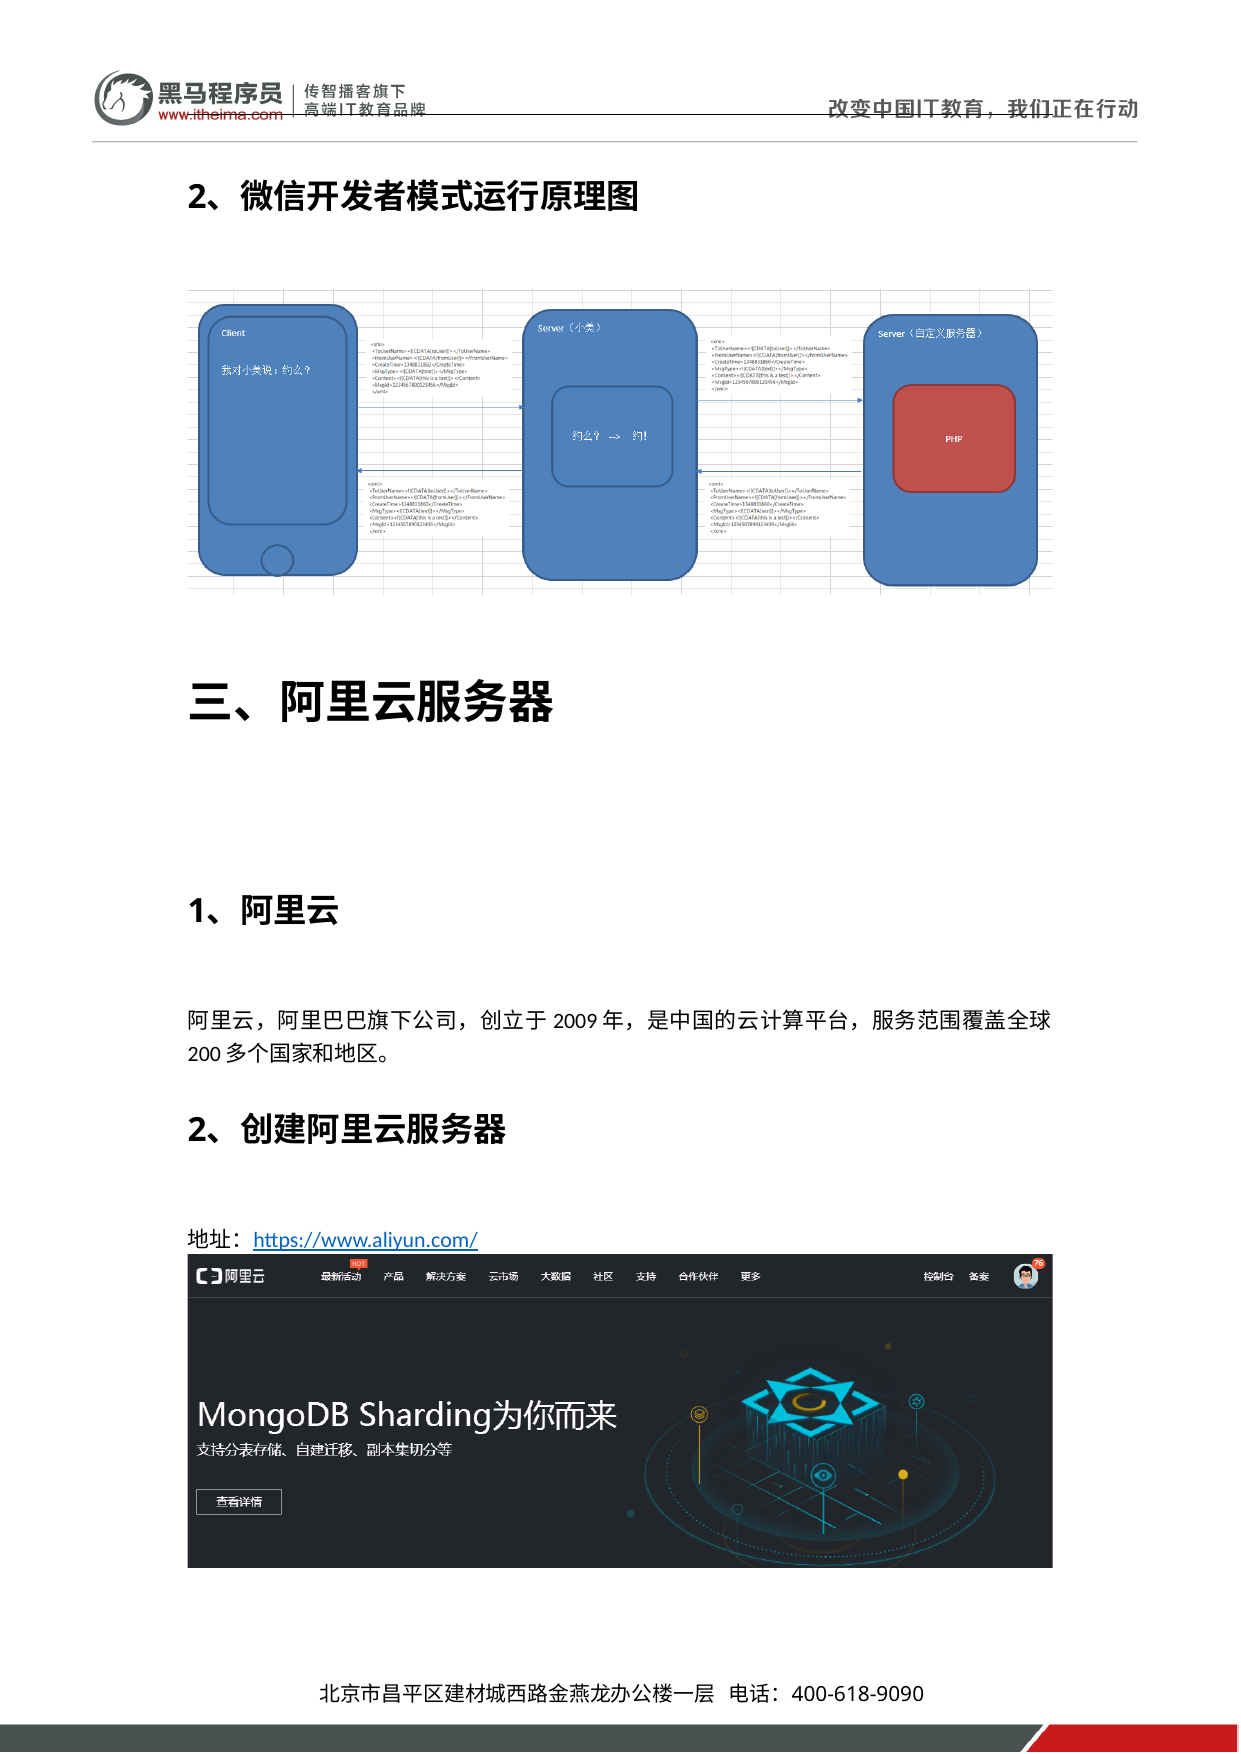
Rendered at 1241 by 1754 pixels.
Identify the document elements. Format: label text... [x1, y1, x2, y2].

subtitle 三、阿里云服务器 [187, 650, 1053, 747]
text 地址：https://www.aliyun.com/ [187, 1222, 1053, 1254]
picture [187, 289, 1053, 595]
text 阿里云，阿里巴巴旗下公司，创立于2009年，是中国的云计算平台，服务范围覆盖全球200多个国家和地区。 [187, 1003, 1053, 1068]
subtitle 2、微信开发者模式运行原理图 [187, 162, 1053, 227]
picture [187, 1254, 1053, 1568]
picture [0, 0, 1241, 150]
subtitle 2、创建阿里云服务器 [187, 1095, 1053, 1160]
subtitle 1、阿里云 [187, 875, 1053, 940]
picture [0, 1671, 1239, 1752]
